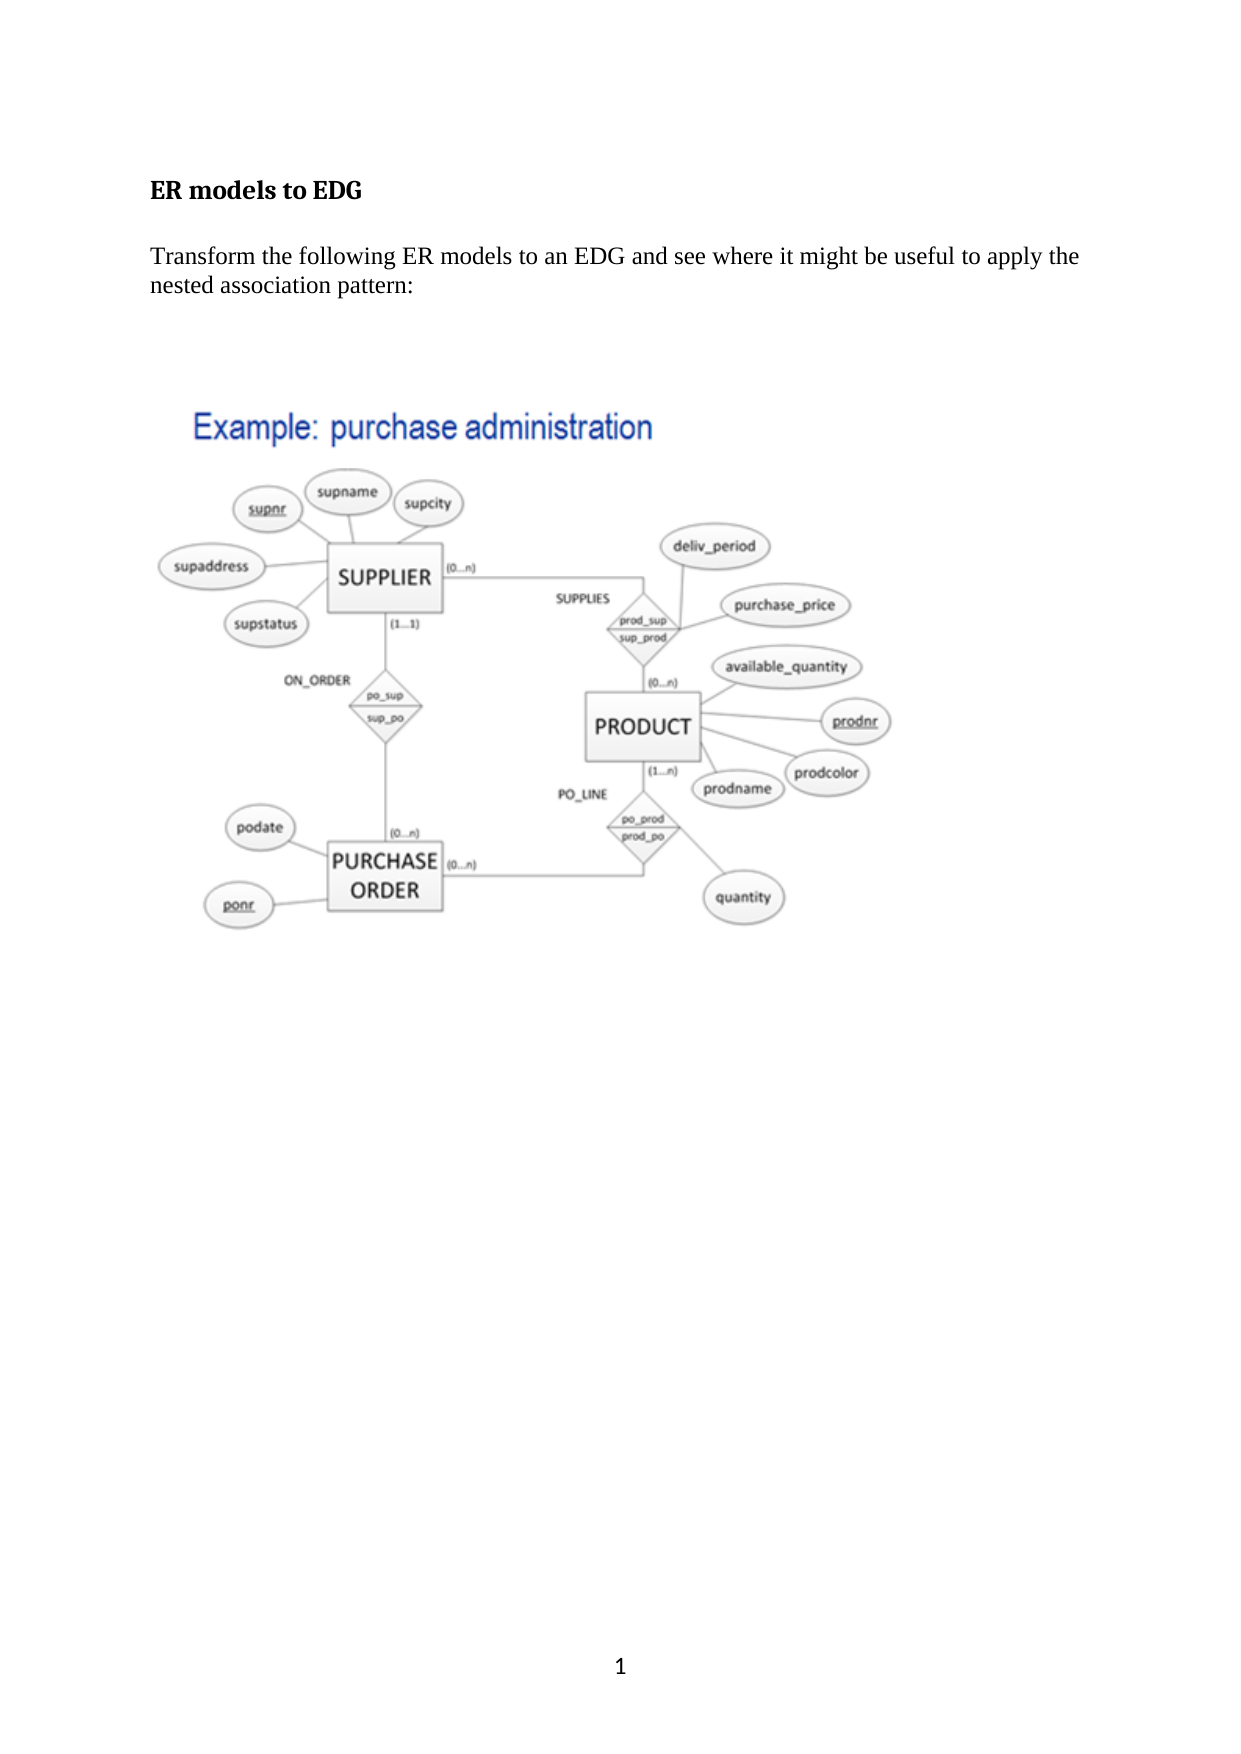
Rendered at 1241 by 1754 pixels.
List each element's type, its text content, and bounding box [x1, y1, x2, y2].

picture [150, 385, 914, 957]
subtitle ER models to EDG [150, 175, 1090, 206]
text Transform the following ER models to an EDG and see where it might be useful to apply the nested association pattern: [150, 241, 1090, 299]
